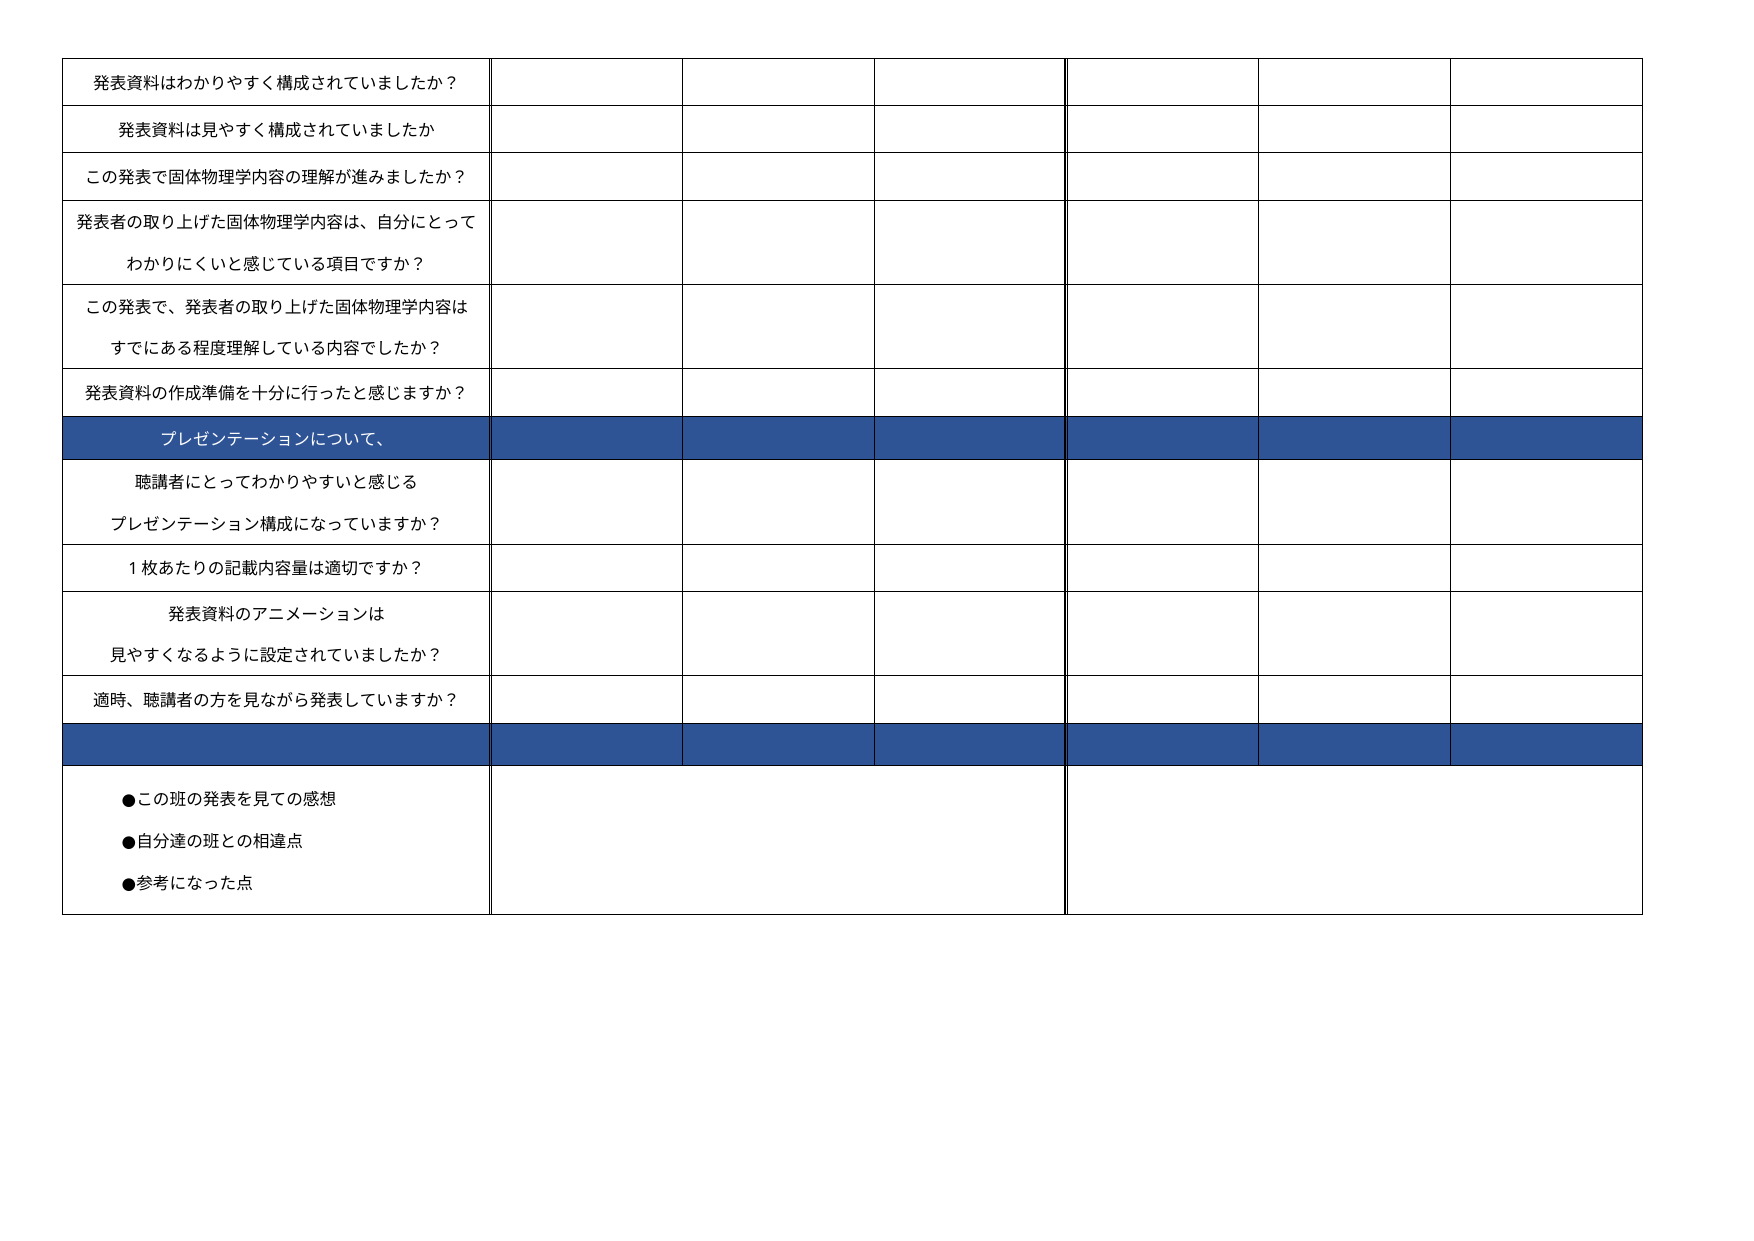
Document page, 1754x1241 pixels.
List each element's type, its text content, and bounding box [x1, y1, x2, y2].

table_cell 発表資料の作成準備を十分に行ったと感じますか？ [63, 369, 489, 416]
table_cell [492, 592, 682, 675]
table_cell [1451, 724, 1642, 765]
table_cell [875, 285, 1064, 368]
table_cell [1068, 676, 1258, 722]
table_cell [683, 724, 874, 765]
table_cell [492, 766, 1064, 914]
table_cell ●この班の発表を見ての感想 ●自分達の班との相違点 ●参考になった点 [63, 766, 489, 914]
table_cell [875, 59, 1064, 105]
table_cell [1259, 592, 1450, 675]
table_cell [683, 545, 874, 591]
table_cell [1068, 106, 1258, 152]
table_cell [1259, 153, 1450, 199]
table_cell [492, 106, 682, 152]
table_cell [683, 59, 874, 105]
table_cell この発表で、発表者の取り上げた固体物理学内容は すでにある程度理解している内容でしたか？ [63, 285, 489, 368]
table_cell [875, 724, 1064, 765]
table_cell [1068, 59, 1258, 105]
table_cell 聴講者にとってわかりやすいと感じる プレゼンテーション構成になっていますか？ [63, 460, 489, 543]
table_cell [1068, 417, 1258, 459]
table_cell プレゼンテーションについて、 [63, 417, 489, 459]
table_cell [1451, 460, 1642, 543]
table_cell [1259, 106, 1450, 152]
table_cell この発表で固体物理学内容の理解が進みましたか？ [63, 153, 489, 199]
table_cell 発表資料のアニメーションは 見やすくなるように設定されていましたか？ [63, 592, 489, 675]
table_cell [1451, 417, 1642, 459]
table_cell [1451, 592, 1642, 675]
table_cell [492, 460, 682, 543]
table_cell [1451, 153, 1642, 199]
table_cell [492, 369, 682, 416]
table_cell [875, 153, 1064, 199]
table_cell [492, 417, 682, 459]
table_cell [683, 592, 874, 675]
table_cell [1451, 369, 1642, 416]
table_cell [875, 545, 1064, 591]
table_cell [1259, 417, 1450, 459]
table_cell 発表資料は見やすく構成されていましたか [63, 106, 489, 152]
table_cell [1451, 545, 1642, 591]
table_cell [492, 545, 682, 591]
table_cell [683, 676, 874, 722]
table_cell [875, 417, 1064, 459]
table_cell [63, 724, 489, 765]
table_cell [492, 153, 682, 199]
table_cell [683, 369, 874, 416]
table_cell 1枚あたりの記載内容量は適切ですか？ [63, 545, 489, 591]
table_cell [1259, 201, 1450, 284]
table_cell [875, 592, 1064, 675]
table_cell [875, 460, 1064, 543]
table_cell [875, 676, 1064, 722]
table_cell [875, 369, 1064, 416]
table_cell [1259, 676, 1450, 722]
table_cell [1451, 676, 1642, 722]
table_cell [1068, 545, 1258, 591]
table_cell [1068, 153, 1258, 199]
table_cell [492, 59, 682, 105]
table_cell [1259, 724, 1450, 765]
table_cell [1068, 592, 1258, 675]
table_cell [492, 676, 682, 722]
table_cell 適時、聴講者の方を見ながら発表していますか？ [63, 676, 489, 722]
table_cell [683, 285, 874, 368]
table_cell [875, 201, 1064, 284]
table_cell 発表資料はわかりやすく構成されていましたか？ [63, 59, 489, 105]
table_cell [1068, 285, 1258, 368]
table_cell [1451, 59, 1642, 105]
table_cell [1259, 369, 1450, 416]
table_cell [492, 724, 682, 765]
table_cell [1451, 285, 1642, 368]
table_cell [492, 285, 682, 368]
table_cell [1259, 460, 1450, 543]
table_cell [683, 460, 874, 543]
table_cell [1068, 460, 1258, 543]
table_cell [683, 417, 874, 459]
table_cell 発表者の取り上げた固体物理学内容は、自分にとって わかりにくいと感じている項目ですか？ [63, 201, 489, 284]
table_cell [1068, 201, 1258, 284]
table_cell [1259, 545, 1450, 591]
table_cell [875, 106, 1064, 152]
table_cell [1068, 766, 1642, 914]
table_cell [683, 201, 874, 284]
table_cell [683, 153, 874, 199]
table_cell [1451, 201, 1642, 284]
table_cell [1451, 106, 1642, 152]
table_cell [1068, 724, 1258, 765]
table_cell [1259, 59, 1450, 105]
table_cell [492, 201, 682, 284]
table_cell [1259, 285, 1450, 368]
table_cell [683, 106, 874, 152]
table_cell [1068, 369, 1258, 416]
